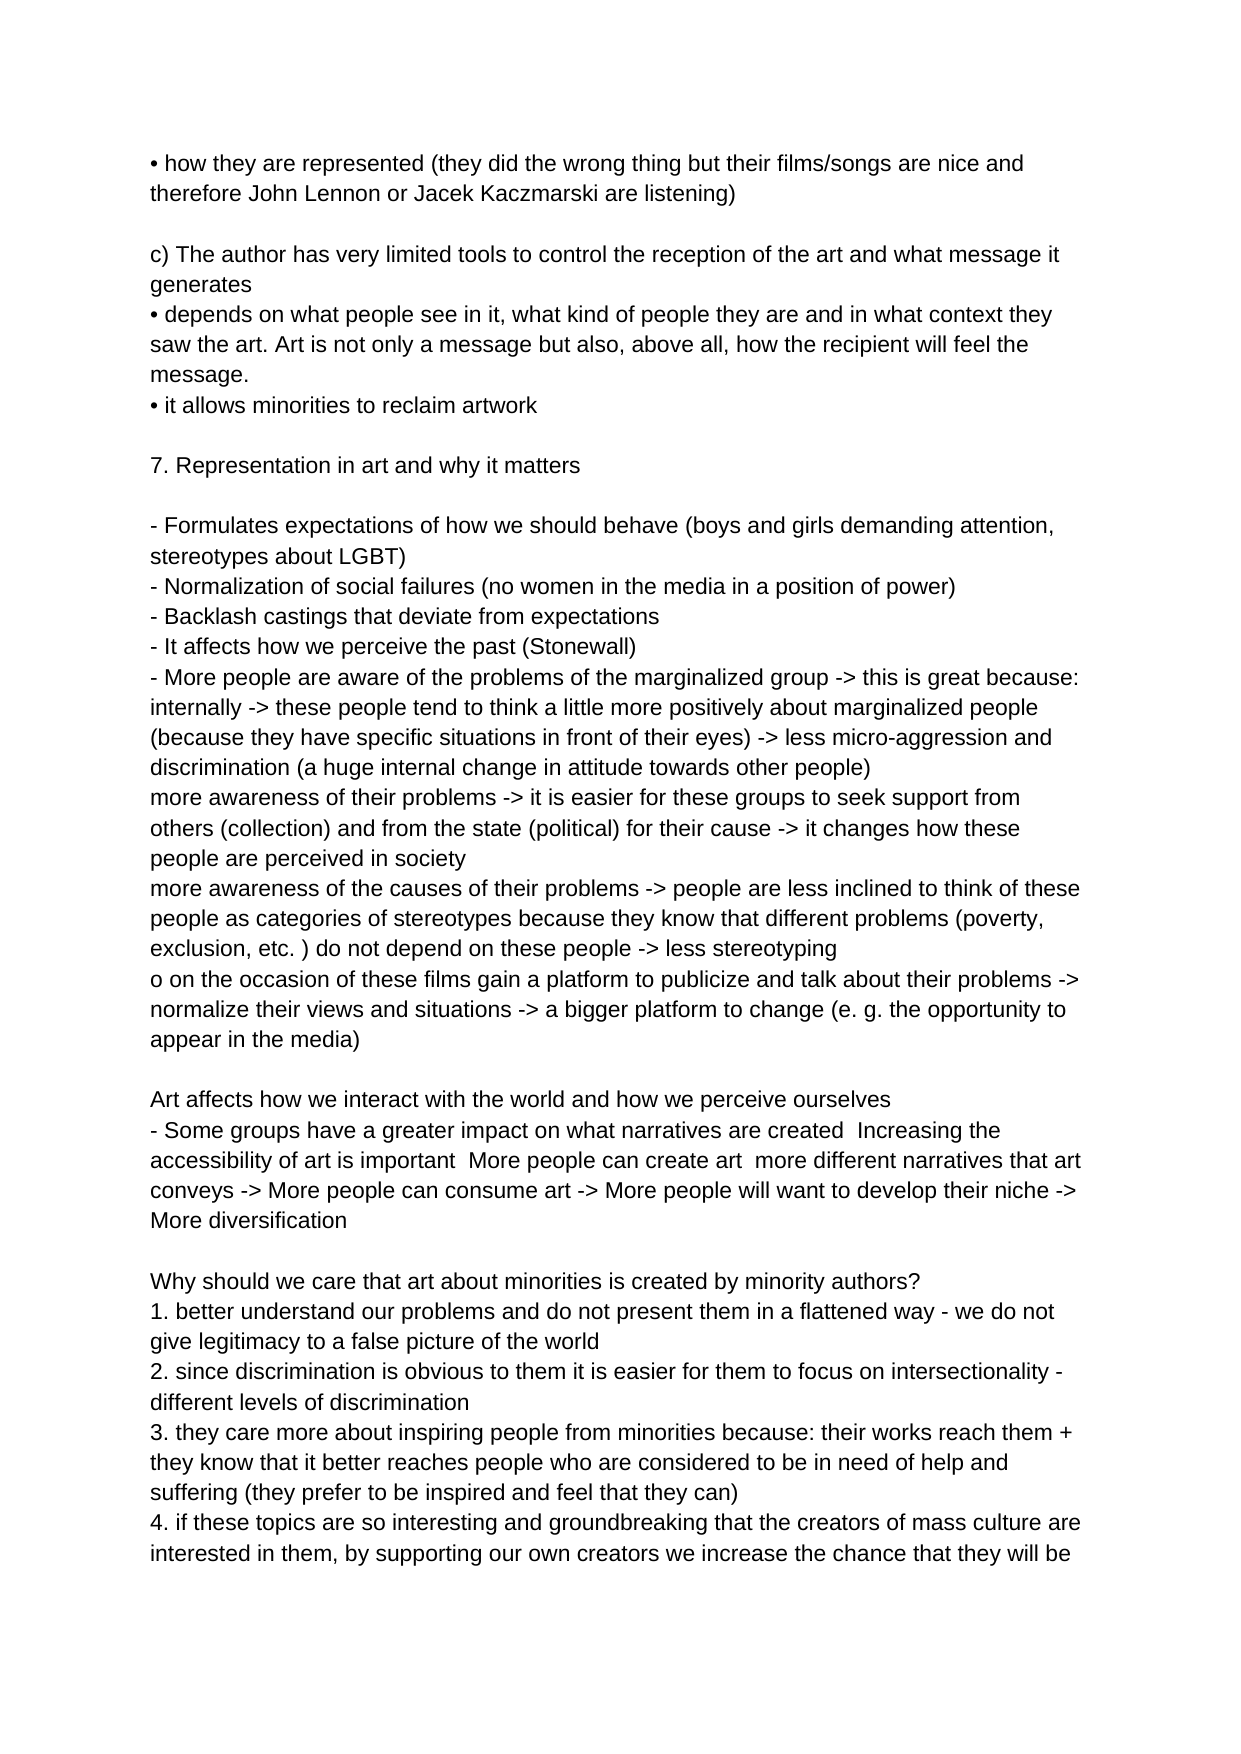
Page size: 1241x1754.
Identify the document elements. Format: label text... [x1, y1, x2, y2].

text more awareness of the causes of their problems -> people are less inclined to think of these people as categories of stereotypes because they know that different problems (poverty, exclusion, etc. ) do not depend on these people -> less stereotyping [150, 875, 1090, 962]
text c) The author has very limited tools to control the reception of the art and what message it generates [150, 241, 1090, 297]
text - More people are aware of the problems of the marginalized group -> this is great because: [150, 663, 1090, 690]
text Art affects how we interact with the world and how we perceive ourselves [150, 1086, 1090, 1113]
text 2. since discrimination is obvious to them it is easier for them to focus on intersectionality - different levels of discrimination [150, 1358, 1090, 1415]
text o on the occasion of these films gain a platform to publicize and talk about their problems -> normalize their views and situations -> a bigger platform to change (e. g. the opportunity to appear in the media) [150, 966, 1090, 1052]
text • it allows minorities to reclaim artwork [150, 392, 1090, 418]
text more awareness of their problems -> it is easier for these groups to seek support from others (collection) and from the state (political) for their cause -> it changes how these people are perceived in society [150, 784, 1090, 871]
text - Normalization of social failures (no women in the media in a position of power) [150, 573, 1090, 599]
text • how they are represented (they did the wrong thing but their films/songs are nice and therefore John Lennon or Jacek Kaczmarski are listening) [150, 150, 1090, 207]
text internally -> these people tend to think a little more positively about marginalized people (because they have specific situations in front of their eyes) -> less micro-aggression and discrimination (a huge internal change in attitude towards other people) [150, 694, 1090, 781]
text - It affects how we perceive the past (Stonewall) [150, 633, 1090, 660]
text - Backlash castings that deviate from expectations [150, 603, 1090, 629]
text - Some groups have a greater impact on what narratives are created Increasing the accessibility of art is important More people can create art more different narratives that art conveys -> More people can consume art -> More people will want to develop their niche -> More diversification [150, 1117, 1090, 1234]
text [150, 1509, 1090, 1566]
text 1. better understand our problems and do not present them in a flattened way - we do not give legitimacy to a false picture of the world [150, 1298, 1090, 1354]
text 7. Representation in art and why it matters [150, 452, 1090, 478]
text • depends on what people see in it, what kind of people they are and in what context they saw the art. Art is not only a message but also, above all, how the recipient will feel the message. [150, 301, 1090, 388]
text 3. they care more about inspiring people from minorities because: their works reach them + they know that it better reaches people who are considered to be in need of help and suffering (they prefer to be inspired and feel that they can) [150, 1419, 1090, 1506]
text Why should we care that art about minorities is created by minority authors? [150, 1268, 1090, 1294]
text - Formulates expectations of how we should behave (boys and girls demanding attention, stereotypes about LGBT) [150, 512, 1090, 569]
